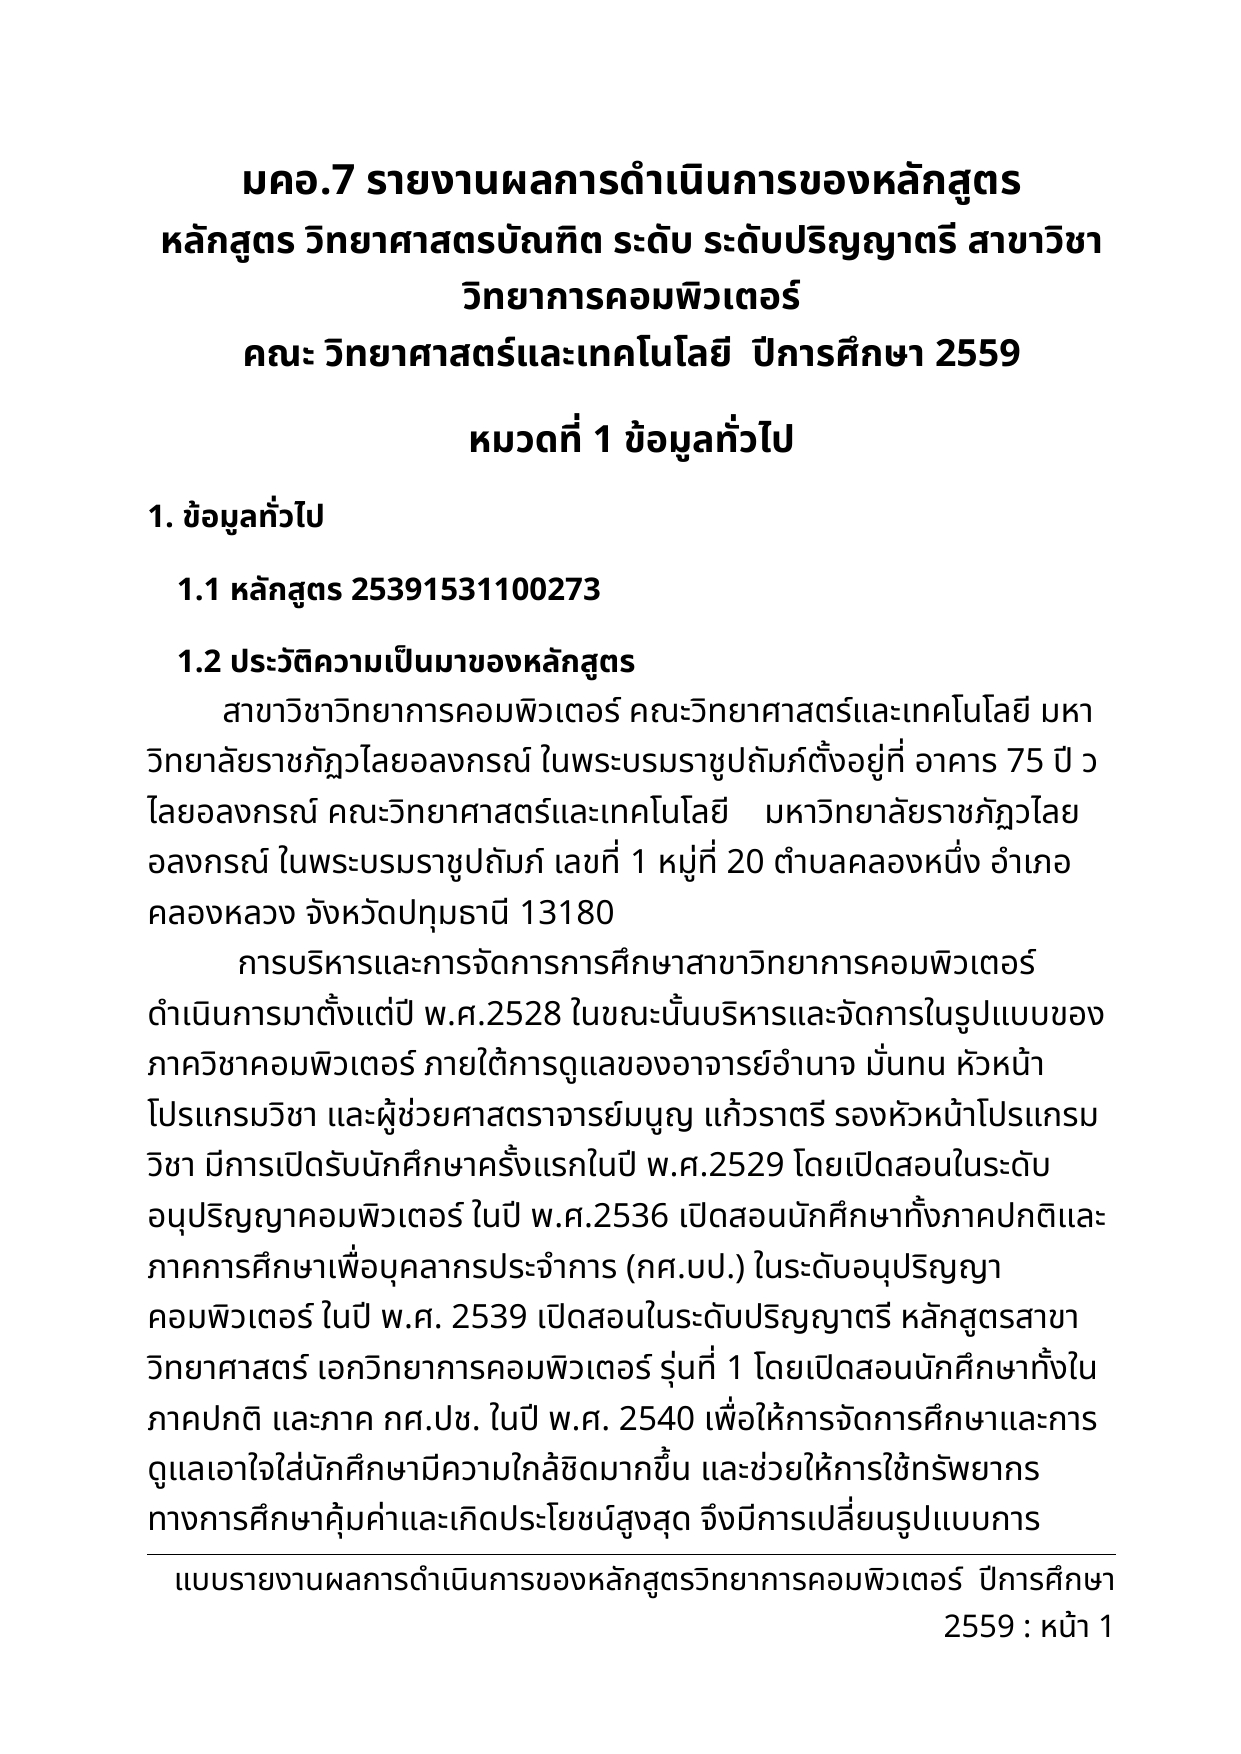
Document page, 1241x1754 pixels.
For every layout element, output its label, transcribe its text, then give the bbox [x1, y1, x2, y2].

text มคอ.7 รายงานผลการดำเนินการของหลักสูตร [147, 150, 1116, 213]
text หลักสูตร วิทยาศาสตรบัณฑิต ระดับ ระดับปริญญาตรี สาขาวิชา วิทยาการคอมพิวเตอร์ [147, 213, 1116, 327]
text 1.1 หลักสูตร 25391531100273 [147, 567, 1116, 614]
text 1. ข้อมูลทั่วไป [147, 494, 1116, 542]
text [147, 939, 1116, 1546]
text หมวดที่ 1 ข้อมูลทั่วไป [147, 412, 1116, 469]
text 1.2 ประวัติความเป็นมาของหลักสูตร [147, 639, 1116, 687]
text คณะ วิทยาศาสตร์และเทคโนโลยี ปีการศึกษา 2559 [147, 327, 1116, 384]
text สาขาวิชาวิทยาการคอมพิวเตอร์ คณะวิทยาศาสตร์และเทคโนโลยี มหาวิทยาลัยราชภัฏวไลยอลงกรณ์ ในพระบรมราชูปถัมภ์ตั้งอยู่ที่ อาคาร 75 ปี วไลยอลงกรณ์ คณะวิทยาศาสตร์และเทคโนโลยี มหาวิทยาลัยราชภัฏวไลยอลงกรณ์ ในพระบรมราชูปถัมภ์ เลขที่ 1 หมู่ที่ 20 ตำบลคลองหนึ่ง อำเภอคลองหลวง จังหวัดปทุมธานี 13180 [147, 687, 1116, 939]
